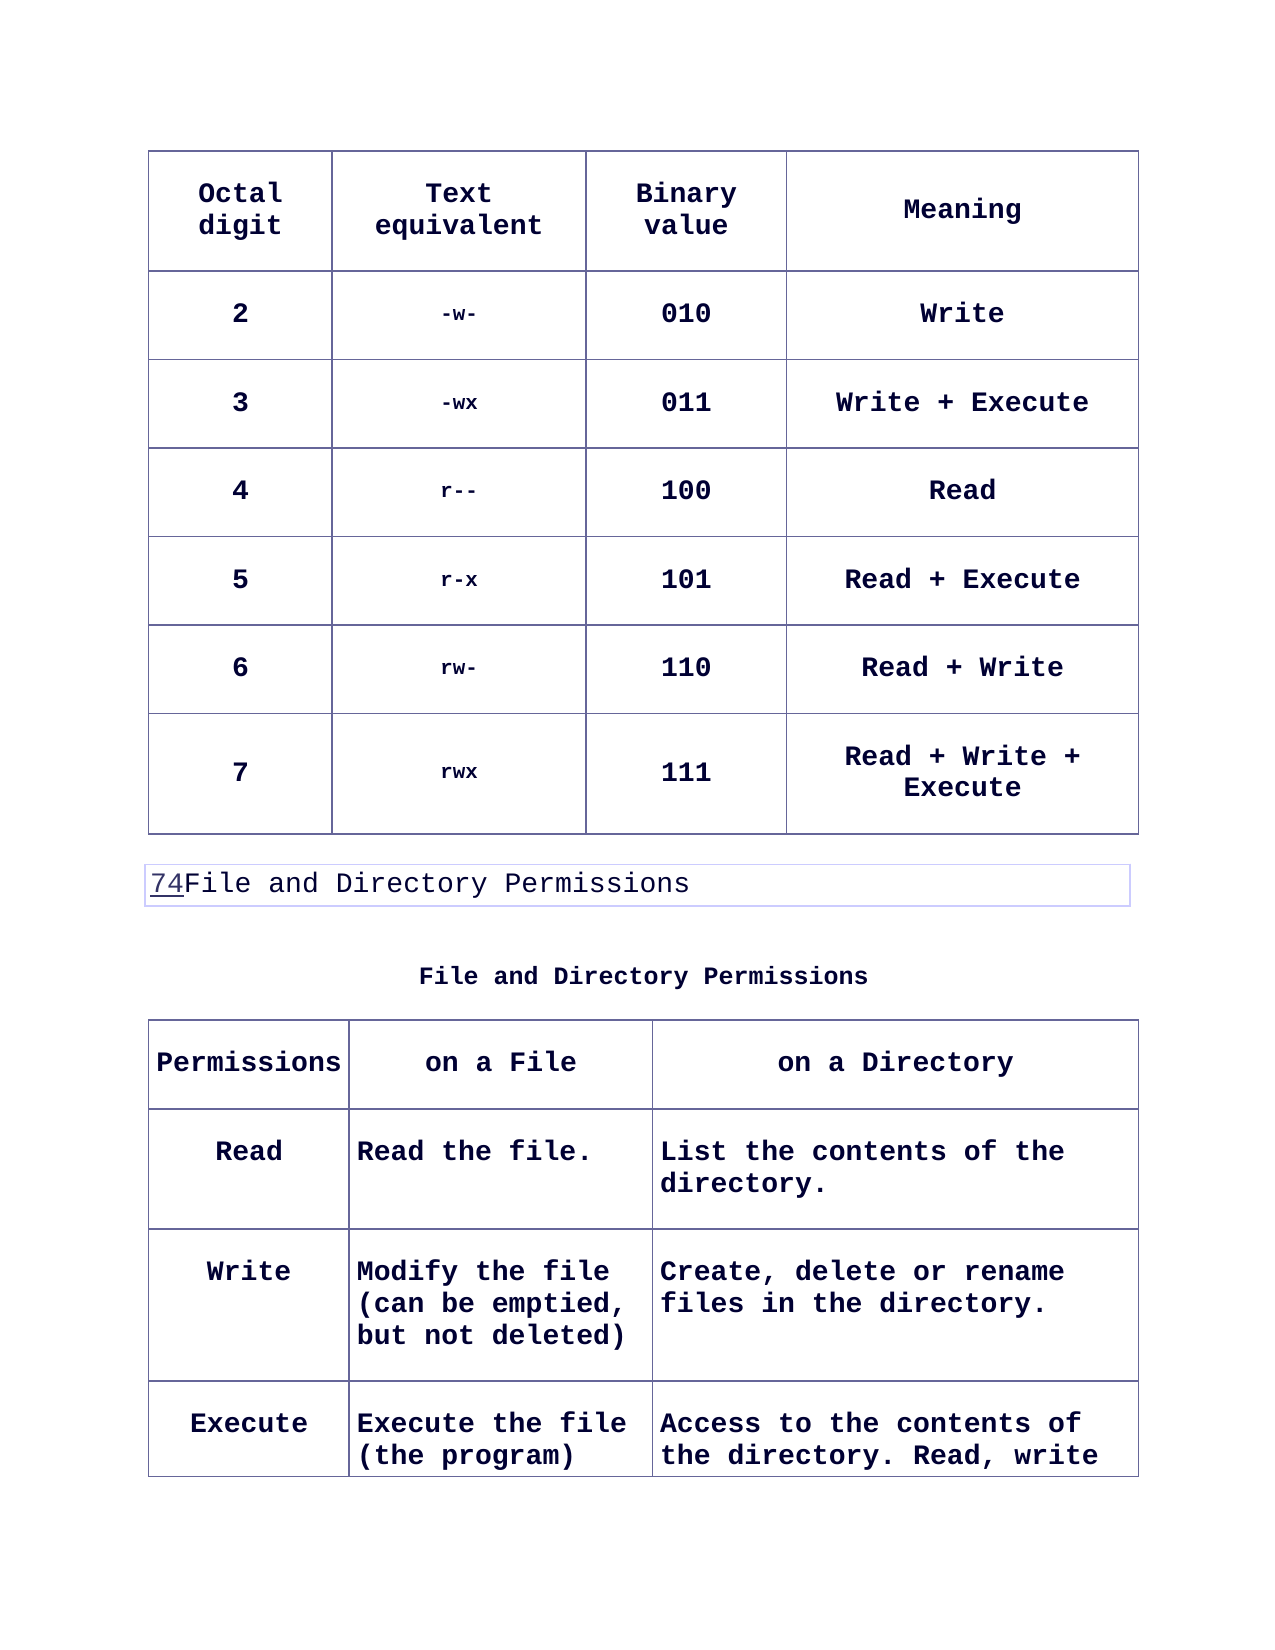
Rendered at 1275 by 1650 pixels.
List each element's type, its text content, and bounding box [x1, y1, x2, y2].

table_cell 6 [149, 626, 331, 712]
table_cell 7 [149, 714, 331, 833]
table_cell Permissions [149, 1021, 348, 1108]
table_cell 5 [149, 537, 331, 624]
table_cell Read [149, 1110, 348, 1228]
table_cell on a File [350, 1021, 652, 1108]
table_cell Read + Write [787, 626, 1138, 712]
table_cell 101 [587, 537, 786, 624]
table_cell 3 [149, 360, 331, 447]
table_cell 2 [149, 272, 331, 359]
table_cell 111 [587, 714, 786, 833]
table_cell 100 [587, 449, 786, 536]
table_cell Read + Write + Execute [787, 714, 1138, 833]
table_cell rw- [333, 626, 585, 712]
table_cell 110 [587, 626, 786, 712]
table_header Binary value [587, 152, 786, 270]
table_cell 011 [587, 360, 786, 447]
table_cell Write [149, 1230, 348, 1380]
table_cell Read [787, 449, 1138, 536]
table_header Meaning [787, 152, 1138, 270]
table_cell 4 [149, 449, 331, 536]
table_cell Modify the file (can be emptied, but not deleted) [350, 1230, 652, 1380]
table_header Octal digit [149, 152, 331, 270]
table_cell -wx [333, 360, 585, 447]
table_cell Write [787, 272, 1138, 359]
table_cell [350, 1382, 652, 1476]
table_header Text equivalent [333, 152, 585, 270]
table_cell on a Directory [653, 1021, 1138, 1108]
table_cell -w- [333, 272, 585, 359]
table_cell Create, delete or rename files in the directory. [653, 1230, 1138, 1380]
table_cell r-x [333, 537, 585, 624]
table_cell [653, 1382, 1138, 1476]
table_cell List the contents of the directory. [653, 1110, 1138, 1228]
table_cell 010 [587, 272, 786, 359]
table_cell rwx [333, 714, 585, 833]
table_cell r-- [333, 449, 585, 536]
table_cell Read the file. [350, 1110, 652, 1228]
table_header File and Directory Permissions [149, 936, 1138, 1019]
table_cell Execute [149, 1382, 348, 1476]
table_cell Write + Execute [787, 360, 1138, 447]
text 74File and Directory Permissions [146, 865, 1129, 905]
table_cell Read + Execute [787, 537, 1138, 624]
